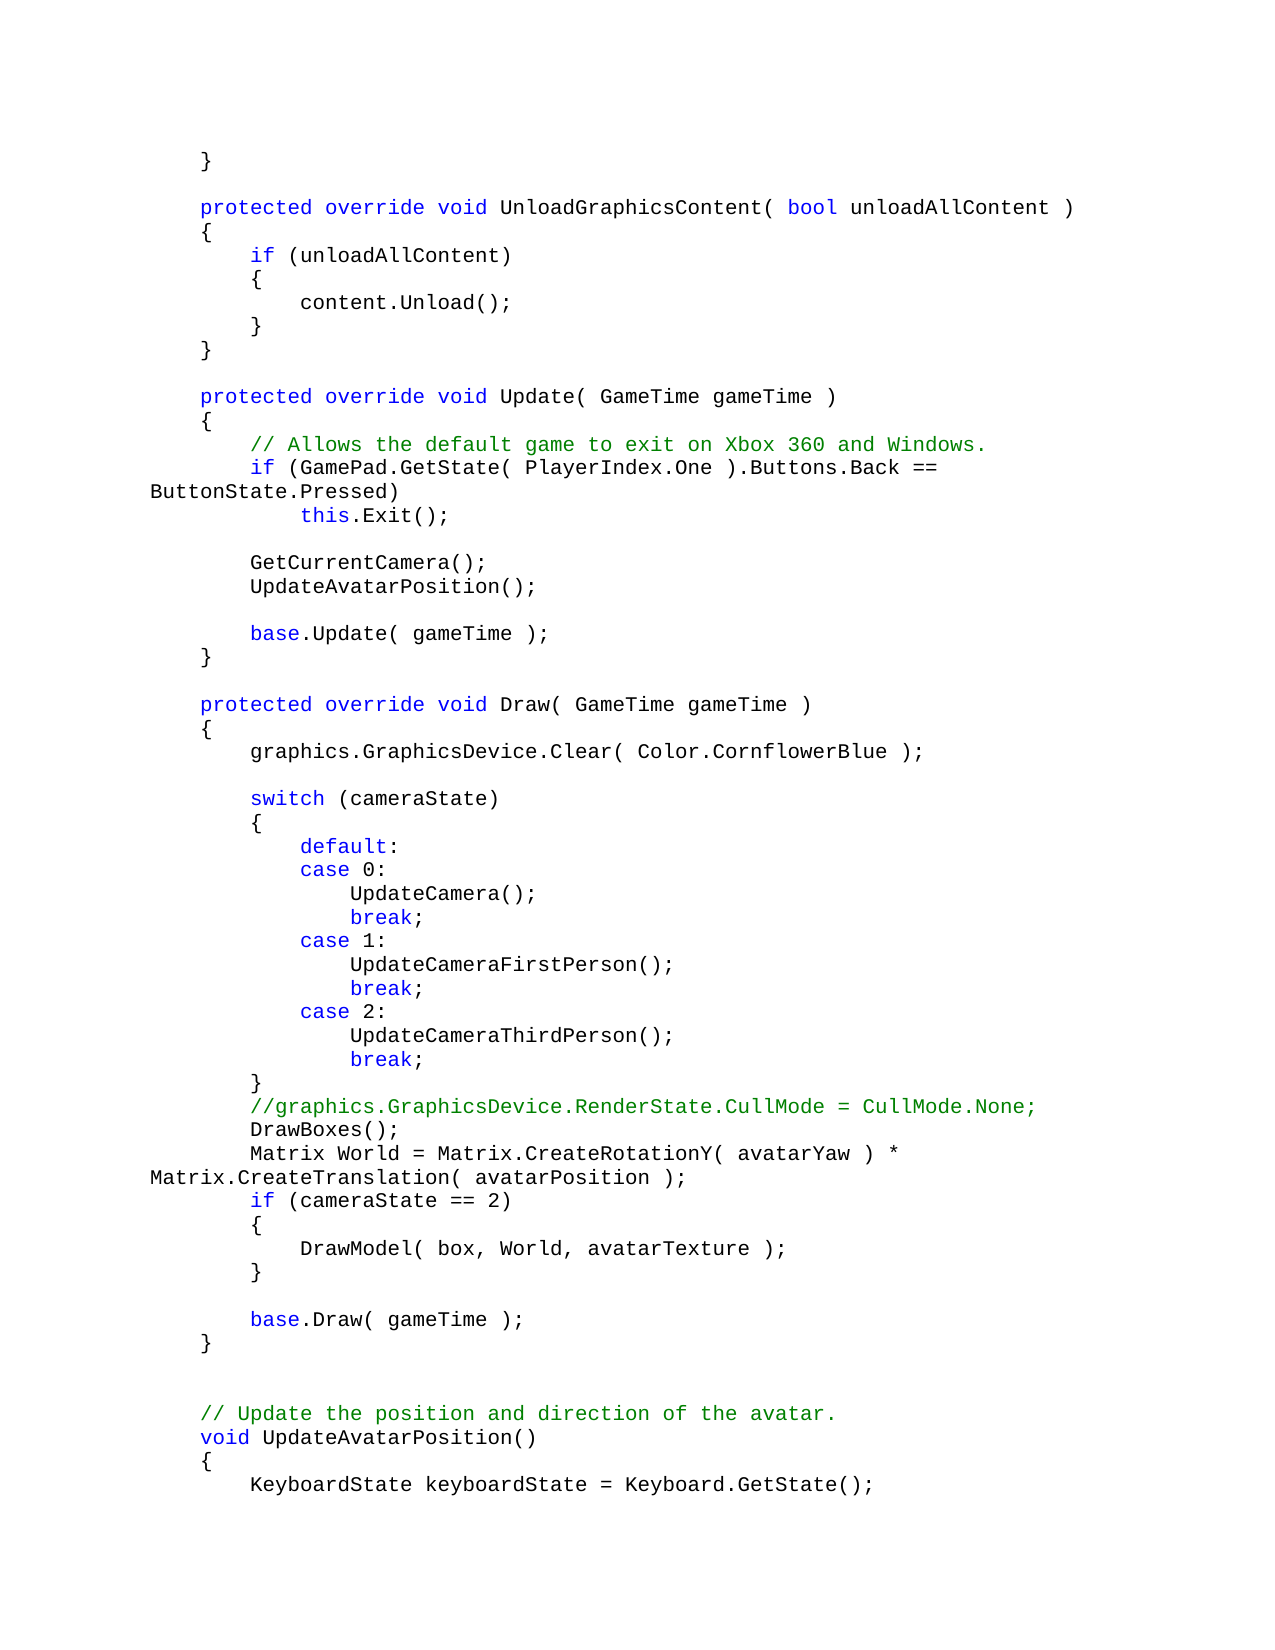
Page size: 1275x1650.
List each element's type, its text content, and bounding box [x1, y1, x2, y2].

text void UpdateAvatarPosition() [150, 1427, 1125, 1451]
text } [150, 1072, 1125, 1096]
text break; [150, 978, 1125, 1001]
text DrawModel( box, World, avatarTexture ); [150, 1238, 1125, 1261]
text DrawBoxes(); [150, 1119, 1125, 1143]
text GetCurrentCamera(); [150, 552, 1125, 576]
text { [150, 717, 1125, 741]
text UpdateCamera(); [150, 883, 1125, 907]
text } [150, 1261, 1125, 1285]
text // Update the position and direction of the avatar. [150, 1403, 1125, 1427]
text { [150, 1451, 1125, 1474]
text break; [150, 1048, 1125, 1072]
text { [150, 221, 1125, 244]
text if (cameraState == 2) [150, 1190, 1125, 1214]
text graphics.GraphicsDevice.Clear( Color.CornflowerBlue ); [150, 741, 1125, 765]
text // Allows the default game to exit on Xbox 360 and Windows. [150, 434, 1125, 457]
text protected override void UnloadGraphicsContent( bool unloadAllContent ) [150, 197, 1125, 221]
text KeyboardState keyboardState = Keyboard.GetState(); [150, 1474, 1125, 1498]
text } [150, 647, 1125, 670]
text } [150, 150, 1125, 174]
text UpdateCameraThirdPerson(); [150, 1025, 1125, 1048]
text switch (cameraState) [150, 788, 1125, 812]
text base.Draw( gameTime ); [150, 1309, 1125, 1332]
text base.Update( gameTime ); [150, 623, 1125, 647]
text Matrix World = Matrix.CreateRotationY( avatarYaw ) * Matrix.CreateTranslation( avatarPosition ); [150, 1143, 1125, 1190]
text } [150, 339, 1125, 363]
text case 0: [150, 859, 1125, 883]
text protected override void Draw( GameTime gameTime ) [150, 694, 1125, 717]
text { [150, 1214, 1125, 1238]
text if (GamePad.GetState( PlayerIndex.One ).Buttons.Back == ButtonState.Pressed) [150, 457, 1125, 505]
text default: [150, 836, 1125, 859]
text content.Unload(); [150, 292, 1125, 316]
text //graphics.GraphicsDevice.RenderState.CullMode = CullMode.None; [150, 1096, 1125, 1119]
text break; [150, 907, 1125, 930]
text this.Exit(); [150, 505, 1125, 528]
text UpdateCameraFirstPerson(); [150, 954, 1125, 978]
text } [150, 316, 1125, 339]
text protected override void Update( GameTime gameTime ) [150, 386, 1125, 410]
text { [150, 268, 1125, 292]
text case 2: [150, 1001, 1125, 1025]
text { [150, 812, 1125, 836]
text } [150, 1332, 1125, 1356]
text UpdateAvatarPosition(); [150, 576, 1125, 599]
text if (unloadAllContent) [150, 244, 1125, 268]
text case 1: [150, 930, 1125, 954]
text { [150, 410, 1125, 434]
